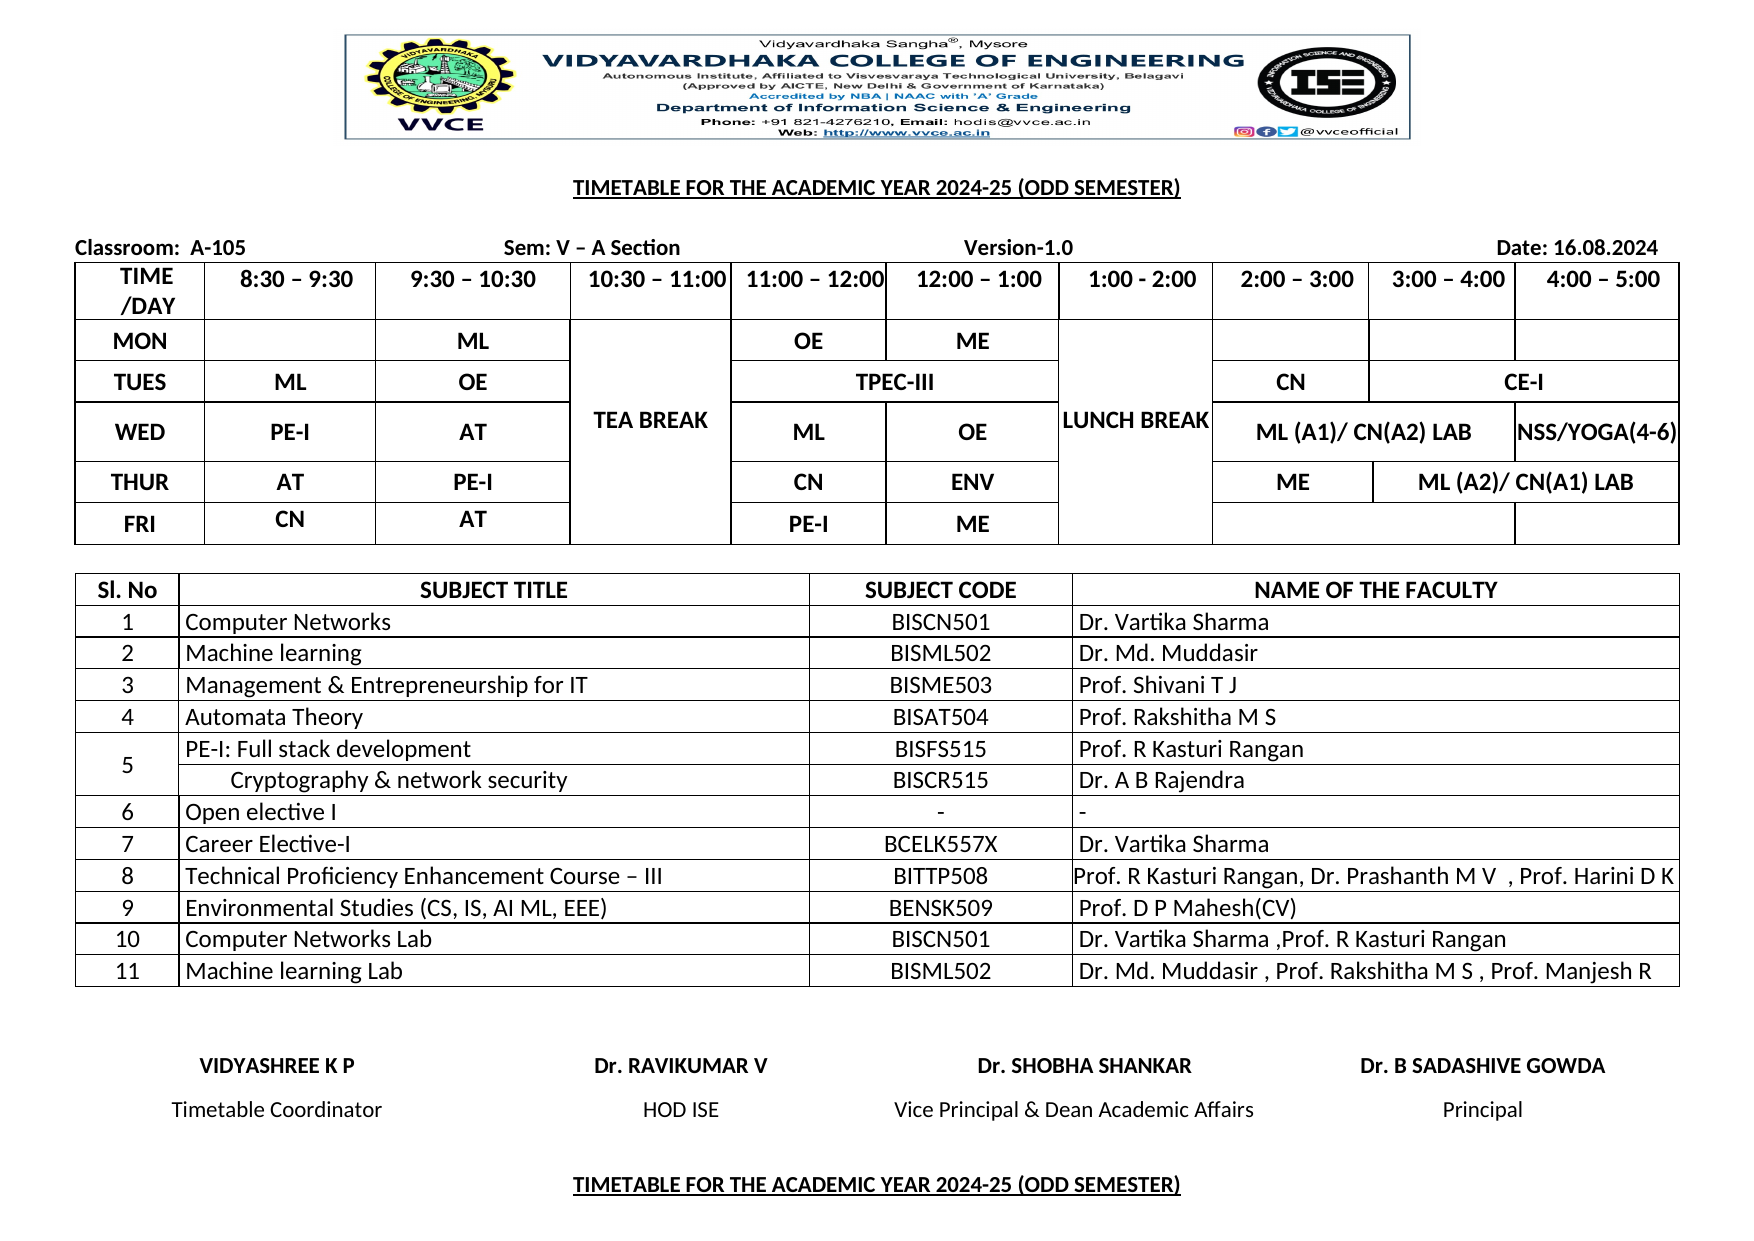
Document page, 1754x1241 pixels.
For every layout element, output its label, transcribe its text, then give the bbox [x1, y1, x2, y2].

table_cell Management & Entrepreneurship for IT [179, 669, 809, 700]
table_cell 2 [76, 638, 178, 668]
table_cell 4 [76, 701, 178, 732]
table_cell [1516, 320, 1678, 360]
table_cell Prof. R Kasturi Rangan, Dr. Prashanth M V , Prof. Harini D K [1073, 860, 1679, 891]
table_cell 5 [76, 733, 178, 795]
table_cell HOD ISE [479, 1080, 883, 1138]
table_cell OE [887, 403, 1058, 461]
table_cell [1516, 503, 1678, 543]
table_cell BISML502 [810, 638, 1072, 668]
table_header 3:00 – 4:00 [1369, 263, 1514, 319]
table_cell Dr. Vartika Sharma ,Prof. R Kasturi Rangan [1073, 924, 1679, 954]
table_cell TEA BREAK [571, 320, 730, 543]
table_cell AT [376, 503, 569, 543]
table_cell TUES [76, 361, 204, 401]
table_header 4:00 – 5:00 [1516, 263, 1678, 319]
table_cell Computer Networks Lab [180, 924, 809, 954]
table_cell Cryptography & network security [179, 765, 809, 795]
table_cell Open elective I [180, 796, 809, 827]
table_header NAME OF THE FACULTY [1073, 574, 1679, 604]
table_header 11:00 – 12:00 [732, 263, 885, 319]
table_cell Computer Networks [180, 606, 809, 636]
table_header 2:00 – 3:00 [1213, 263, 1368, 319]
table_cell 6 [76, 796, 178, 827]
table_cell ME [1213, 462, 1372, 502]
table_cell PE-I: Full stack development [179, 733, 809, 763]
table_header SUBJECT TITLE [180, 574, 809, 604]
table_cell TPEC-III [732, 361, 1058, 401]
table_header 12:00 – 1:00 [887, 263, 1058, 319]
table_cell Prof. Rakshitha M S [1073, 701, 1679, 732]
table_cell Prof. R Kasturi Rangan [1073, 733, 1679, 763]
table_cell AT [205, 462, 375, 502]
table_cell Dr. A B Rajendra [1073, 765, 1679, 795]
table_cell [205, 320, 375, 360]
table_cell LUNCH BREAK [1059, 320, 1212, 543]
table_cell BISME503 [810, 669, 1072, 700]
table_cell OE [732, 320, 885, 360]
table_cell Vice Principal & Dean Academic Affairs [883, 1080, 1287, 1138]
table_cell ME [887, 503, 1058, 543]
table_cell 1 [76, 606, 178, 636]
table_header SUBJECT CODE [810, 574, 1072, 604]
table_cell 3 [76, 669, 178, 700]
table_cell PE-I [205, 403, 375, 461]
table_header VIDYASHREE K P [75, 1051, 479, 1079]
table_cell Principal [1287, 1080, 1679, 1138]
table_cell WED [76, 403, 204, 461]
table_header 8:30 – 9:30 [205, 263, 375, 319]
table_cell Machine learning [180, 638, 809, 668]
table_cell BITTP508 [810, 860, 1072, 891]
table_cell ML [732, 403, 885, 461]
table_cell Dr. Md. Muddasir , Prof. Rakshitha M S , Prof. Manjesh R [1073, 955, 1679, 986]
table_cell [1213, 320, 1368, 360]
table_cell ENV [887, 462, 1058, 502]
table_cell BCELK557X [810, 828, 1072, 859]
table_cell - [810, 796, 1072, 827]
table_cell CN [732, 462, 885, 502]
table_cell Career Elective-I [180, 828, 809, 859]
table_cell - [1073, 796, 1679, 827]
table_cell 8 [76, 860, 178, 891]
table_cell CN [205, 503, 375, 543]
table_cell CE-I [1370, 361, 1678, 401]
table_cell Technical Proficiency Enhancement Course – III [180, 860, 809, 891]
table_cell Environmental Studies (CS, IS, AI ML, EEE) [180, 892, 809, 922]
table_cell ML (A1)/ CN(A2) LAB [1213, 403, 1514, 461]
table_cell Dr. Vartika Sharma [1073, 606, 1679, 636]
table_cell 11 [76, 955, 178, 986]
table_cell NSS/YOGA(4-6) [1516, 403, 1678, 461]
table_cell CN [1213, 361, 1368, 401]
text Classroom: A-105 Sem: V – A Section Version-1.0 Date: 16.08.2024 [75, 233, 1679, 262]
table_header 9:30 – 10:30 [376, 263, 570, 319]
table_cell PE-I [732, 503, 885, 543]
table_cell AT [376, 403, 569, 461]
table_cell ML [205, 361, 375, 401]
table_header 1:00 - 2:00 [1060, 263, 1212, 319]
table_cell BISML502 [810, 955, 1072, 986]
table_cell 9 [76, 892, 178, 922]
table_header Dr. B SADASHIVE GOWDA [1287, 1051, 1679, 1079]
table_cell BISCN501 [810, 606, 1072, 636]
table_cell OE [376, 361, 569, 401]
text TIMETABLE FOR THE ACADEMIC YEAR 2024-25 (ODD SEMESTER) [75, 1170, 1679, 1198]
table_cell ML (A2)/ CN(A1) LAB [1374, 462, 1678, 502]
table_cell BISCR515 [810, 765, 1072, 795]
table_cell Dr. Md. Muddasir [1073, 638, 1679, 668]
table_header Sl. No [76, 574, 178, 604]
table_cell BENSK509 [810, 892, 1072, 922]
table_cell MON [76, 320, 204, 360]
table_header Dr. SHOBHA SHANKAR [883, 1051, 1287, 1079]
table_cell Automata Theory [179, 701, 809, 732]
table_cell Prof. D P Mahesh(CV) [1073, 892, 1679, 922]
table_cell BISFS515 [810, 733, 1072, 763]
table_cell BISCN501 [810, 924, 1072, 954]
table_cell THUR [76, 462, 204, 502]
table_header TIME /DAY [76, 263, 204, 319]
picture [333, 28, 1421, 146]
table_header Dr. RAVIKUMAR V [479, 1051, 883, 1079]
table_cell [1370, 320, 1514, 360]
table_cell 7 [76, 828, 178, 859]
table_cell Timetable Coordinator [75, 1080, 479, 1138]
table_cell ME [887, 320, 1058, 360]
text TIMETABLE FOR THE ACADEMIC YEAR 2024-25 (ODD SEMESTER) [75, 173, 1679, 201]
table_cell 10 [76, 924, 178, 954]
table_cell PE-I [376, 462, 569, 502]
table_cell [1213, 503, 1514, 543]
table_cell FRI [76, 503, 204, 543]
table_cell Dr. Vartika Sharma [1073, 828, 1679, 859]
table_cell ML [376, 320, 569, 360]
table_cell Prof. Shivani T J [1073, 669, 1679, 700]
table_cell Machine learning Lab [180, 955, 809, 986]
table_header 10:30 – 11:00 [571, 263, 730, 319]
table_cell BISAT504 [810, 701, 1072, 732]
